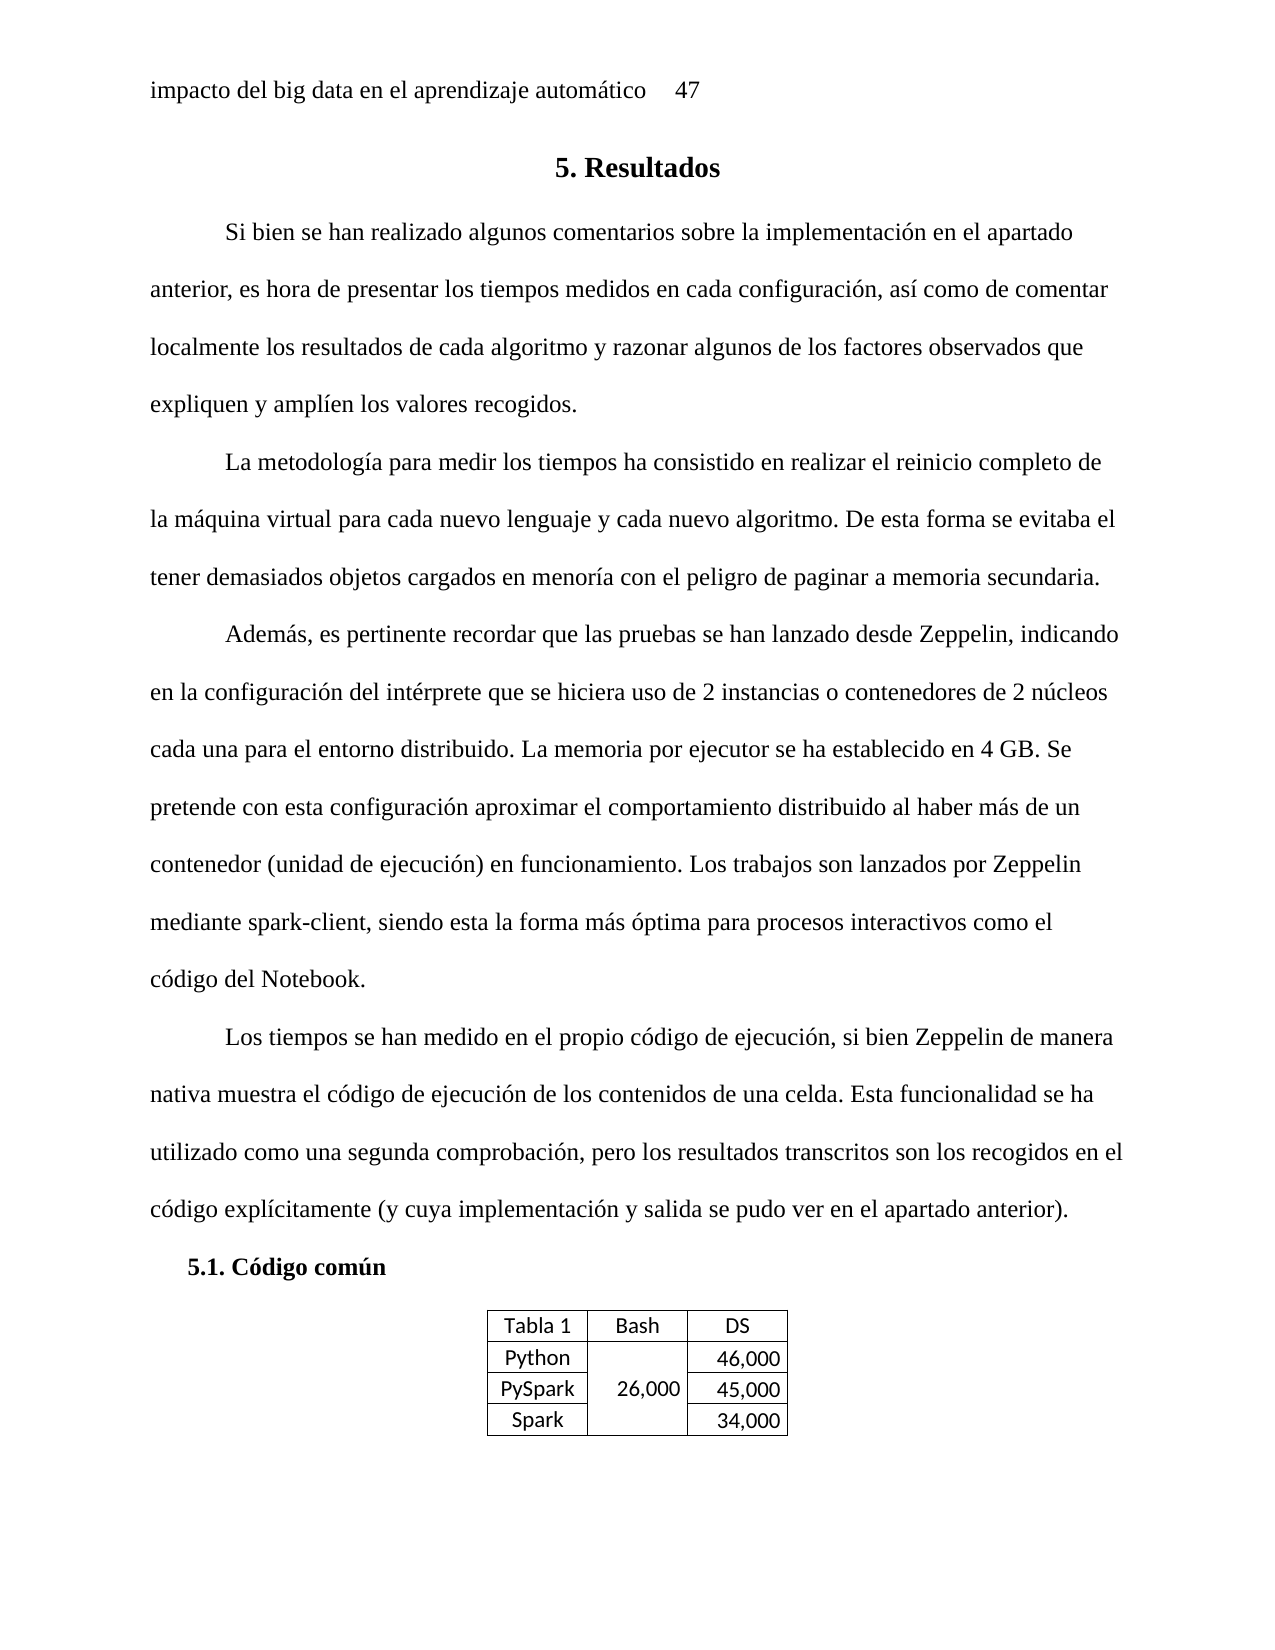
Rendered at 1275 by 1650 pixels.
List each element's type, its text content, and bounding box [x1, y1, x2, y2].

table_cell Spark [488, 1404, 587, 1434]
text Además, es pertinente recordar que las pruebas se han lanzado desde Zeppelin, indicando en la configuración del intérprete que se hiciera uso de 2 instancias o contenedores de 2 núcleos cada una para el entorno distribuido. La memoria por ejecutor se ha establecido en 4 GB. Se pretende con esta configuración aproximar el comportamiento distribuido al haber más de un contenedor (unidad de ejecución) en funcionamiento. Los trabajos son lanzados por Zeppelin mediante spark-client, siendo esta la forma más óptima para procesos interactivos como el código del Notebook. [150, 619, 1125, 993]
table_header Bash [588, 1311, 687, 1341]
table_cell PySpark [488, 1373, 587, 1403]
table_header DS [688, 1311, 787, 1341]
table_cell 46,000 [688, 1342, 787, 1372]
table_cell Python [488, 1342, 587, 1372]
table_cell 26,000 [588, 1342, 687, 1434]
subtitle Resultados [150, 150, 1125, 183]
table_cell 45,000 [688, 1373, 787, 1403]
table_header Tabla 1 [488, 1311, 587, 1341]
subtitle Código común [187, 1252, 1125, 1281]
text Si bien se han realizado algunos comentarios sobre la implementación en el apartado anterior, es hora de presentar los tiempos medidos en cada configuración, así como de comentar localmente los resultados de cada algoritmo y razonar algunos de los factores observados que expliquen y amplíen los valores recogidos. [150, 217, 1125, 418]
table_cell 34,000 [688, 1404, 787, 1434]
text La metodología para medir los tiempos ha consistido en realizar el reinicio completo de la máquina virtual para cada nuevo lenguaje y cada nuevo algoritmo. De esta forma se evitaba el tener demasiados objetos cargados en menoría con el peligro de paginar a memoria secundaria. [150, 447, 1125, 591]
text Los tiempos se han medido en el propio código de ejecución, si bien Zeppelin de manera nativa muestra el código de ejecución de los contenidos de una celda. Esta funcionalidad se ha utilizado como una segunda comprobación, pero los resultados transcritos son los recogidos en el código explícitamente (y cuya implementación y salida se pudo ver en el apartado anterior). [150, 1022, 1125, 1223]
